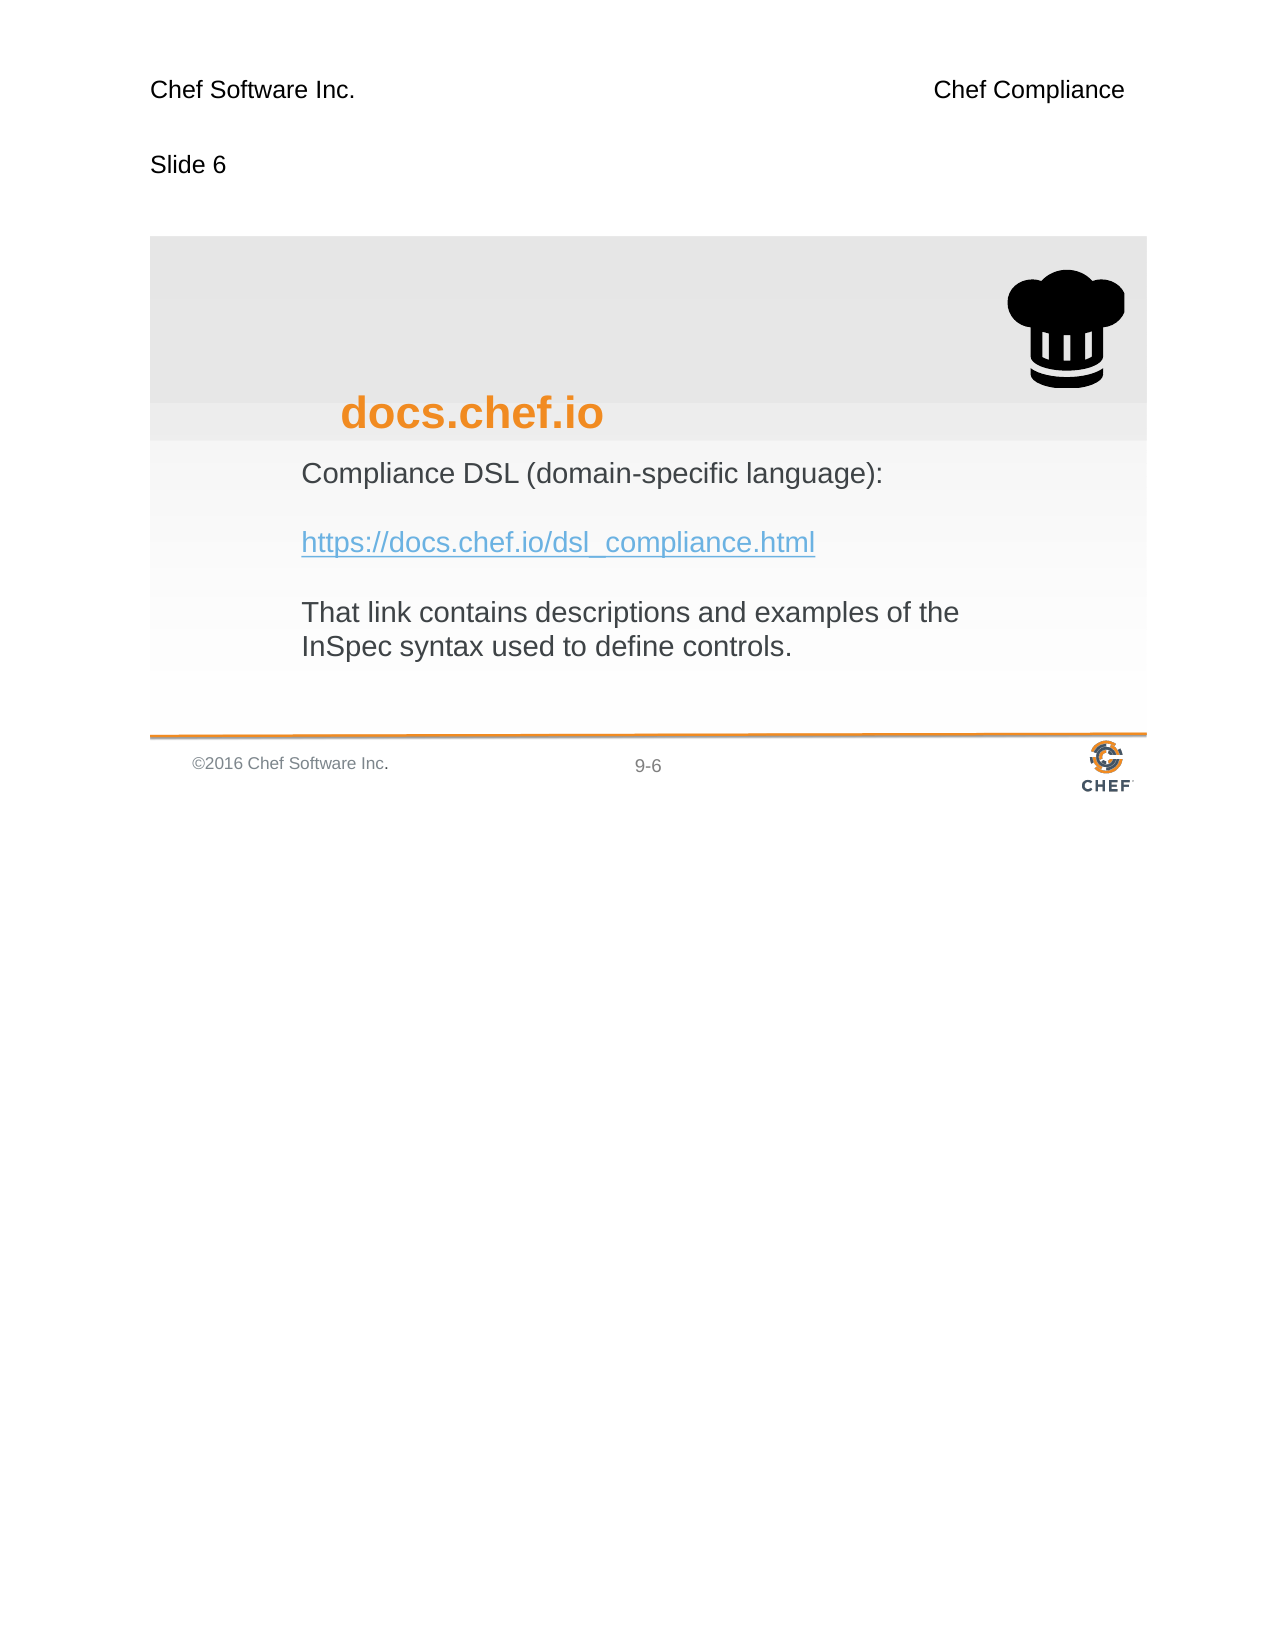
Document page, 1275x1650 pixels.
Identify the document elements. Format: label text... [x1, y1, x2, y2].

text Slide 6 [150, 150, 1125, 179]
